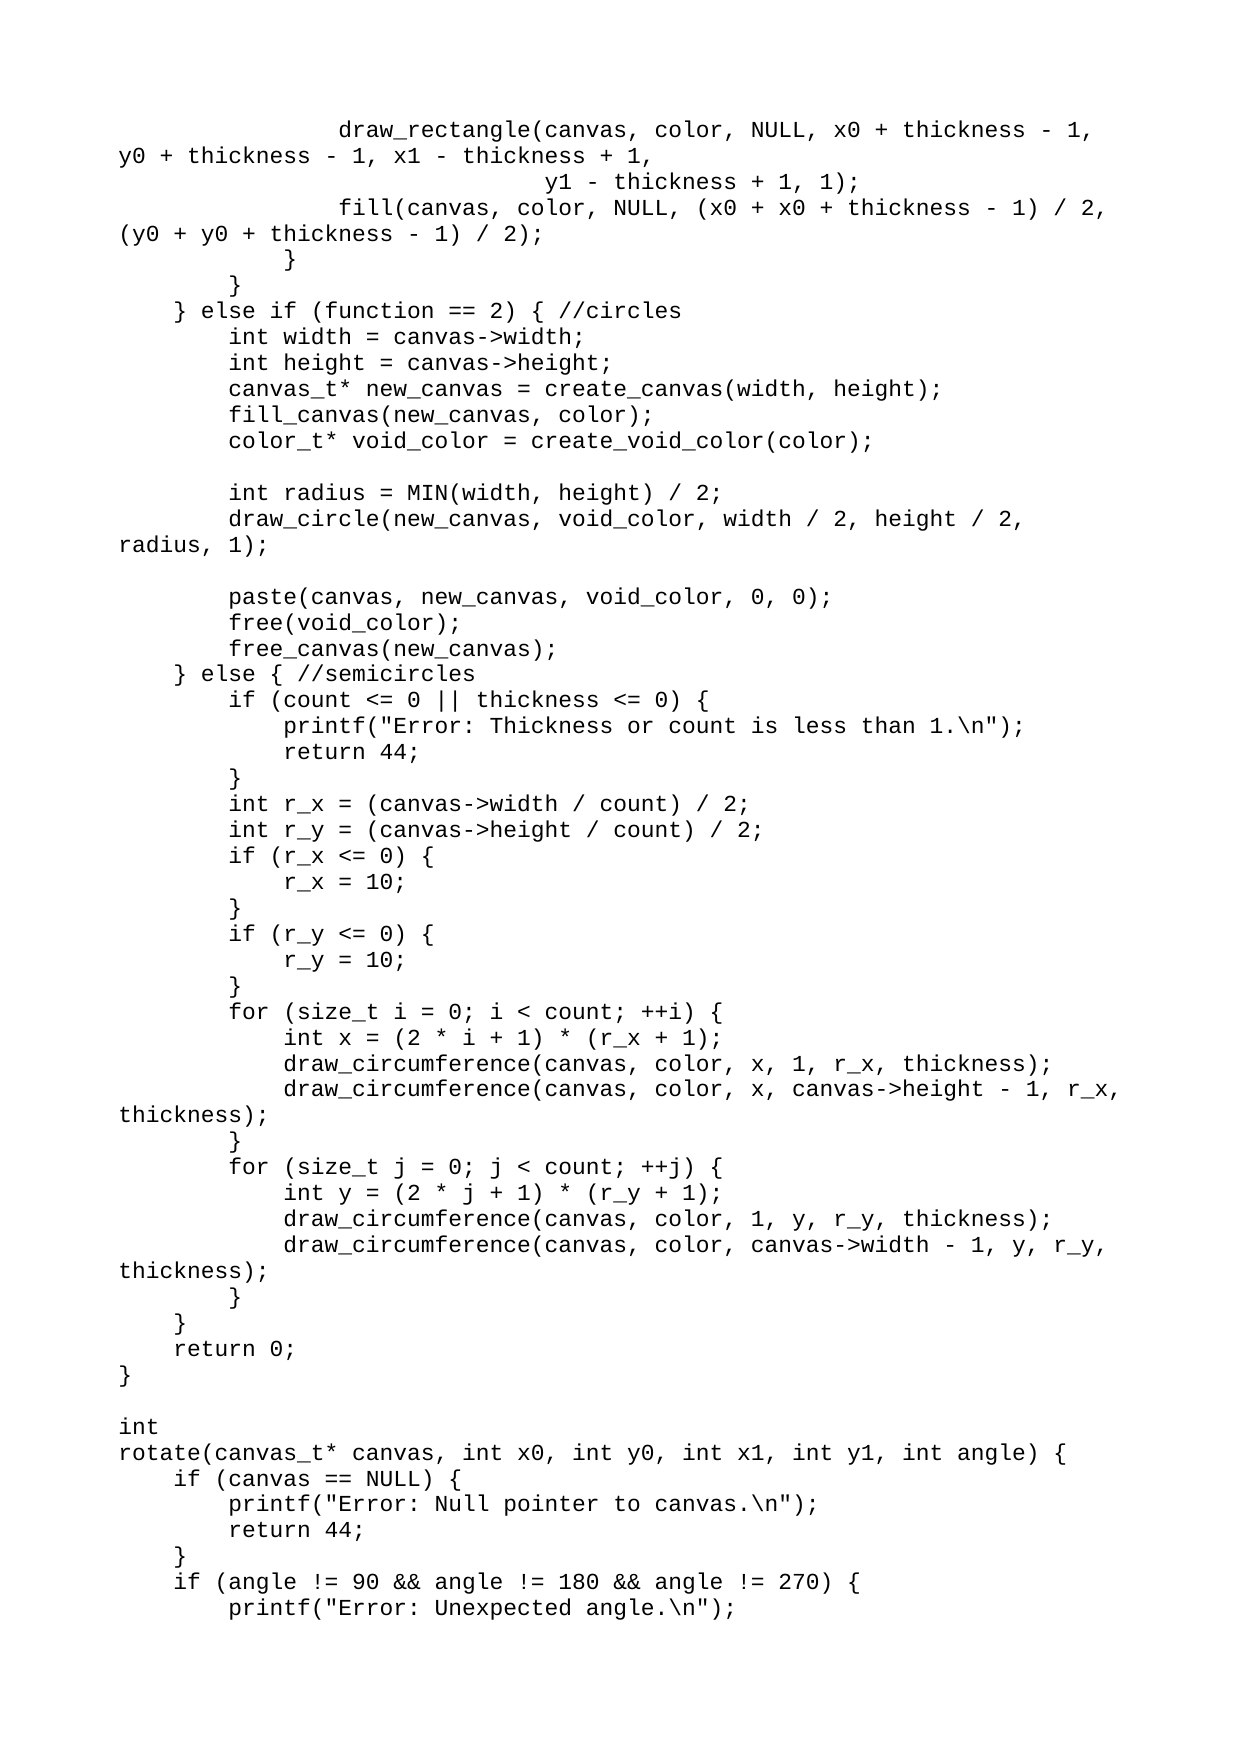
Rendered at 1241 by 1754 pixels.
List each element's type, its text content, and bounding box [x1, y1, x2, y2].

text int r_y = (canvas->height / count) / 2; [118, 818, 1122, 844]
text } else if (function == 2) { //circles [118, 300, 1122, 326]
text rotate(canvas_t* canvas, int x0, int y0, int x1, int y1, int angle) { [118, 1441, 1122, 1467]
text free_canvas(new_canvas); [118, 637, 1122, 663]
text int height = canvas->height; [118, 352, 1122, 377]
text return 44; [118, 1519, 1122, 1545]
text for (size_t i = 0; i < count; ++i) { [118, 1000, 1122, 1026]
text canvas_t* new_canvas = create_canvas(width, height); [118, 377, 1122, 403]
text int y = (2 * j + 1) * (r_y + 1); [118, 1182, 1122, 1207]
text printf("Error: Unexpected angle.\n"); [118, 1597, 1122, 1622]
text } [118, 1363, 1122, 1389]
text } [118, 1130, 1122, 1156]
text r_y = 10; [118, 948, 1122, 974]
text int r_x = (canvas->width / count) / 2; [118, 792, 1122, 818]
text if (count <= 0 || thickness <= 0) { [118, 689, 1122, 715]
text paste(canvas, new_canvas, void_color, 0, 0); [118, 585, 1122, 611]
text draw_rectangle(canvas, color, NULL, x0 + thickness - 1, y0 + thickness - 1, x1 - thickness + 1, [118, 118, 1122, 170]
text if (canvas == NULL) { [118, 1467, 1122, 1493]
text draw_circumference(canvas, color, canvas->width - 1, y, r_y, thickness); [118, 1233, 1122, 1285]
text color_t* void_color = create_void_color(color); [118, 429, 1122, 455]
text printf("Error: Thickness or count is less than 1.\n"); [118, 715, 1122, 741]
text free(void_color); [118, 611, 1122, 637]
text draw_circumference(canvas, color, x, 1, r_x, thickness); [118, 1052, 1122, 1078]
text draw_circle(new_canvas, void_color, width / 2, height / 2, radius, 1); [118, 507, 1122, 559]
text } [118, 974, 1122, 1000]
text draw_circumference(canvas, color, 1, y, r_y, thickness); [118, 1207, 1122, 1233]
text for (size_t j = 0; j < count; ++j) { [118, 1156, 1122, 1182]
text printf("Error: Null pointer to canvas.\n"); [118, 1493, 1122, 1519]
text } else { //semicircles [118, 663, 1122, 689]
text } [118, 1285, 1122, 1311]
text } [118, 1545, 1122, 1571]
text if (r_x <= 0) { [118, 844, 1122, 870]
text } [118, 274, 1122, 300]
text int [118, 1415, 1122, 1441]
text fill_canvas(new_canvas, color); [118, 403, 1122, 429]
text return 44; [118, 741, 1122, 767]
text } [118, 1311, 1122, 1337]
text if (r_y <= 0) { [118, 922, 1122, 948]
text } [118, 767, 1122, 792]
text draw_circumference(canvas, color, x, canvas->height - 1, r_x, thickness); [118, 1078, 1122, 1130]
text } [118, 248, 1122, 274]
text fill(canvas, color, NULL, (x0 + x0 + thickness - 1) / 2, (y0 + y0 + thickness - 1) / 2); [118, 196, 1122, 248]
text r_x = 10; [118, 870, 1122, 896]
text } [118, 896, 1122, 922]
text return 0; [118, 1337, 1122, 1363]
text int width = canvas->width; [118, 326, 1122, 352]
text int radius = MIN(width, height) / 2; [118, 481, 1122, 507]
text if (angle != 90 && angle != 180 && angle != 270) { [118, 1571, 1122, 1597]
text int x = (2 * i + 1) * (r_x + 1); [118, 1026, 1122, 1052]
text y1 - thickness + 1, 1); [118, 170, 1122, 196]
